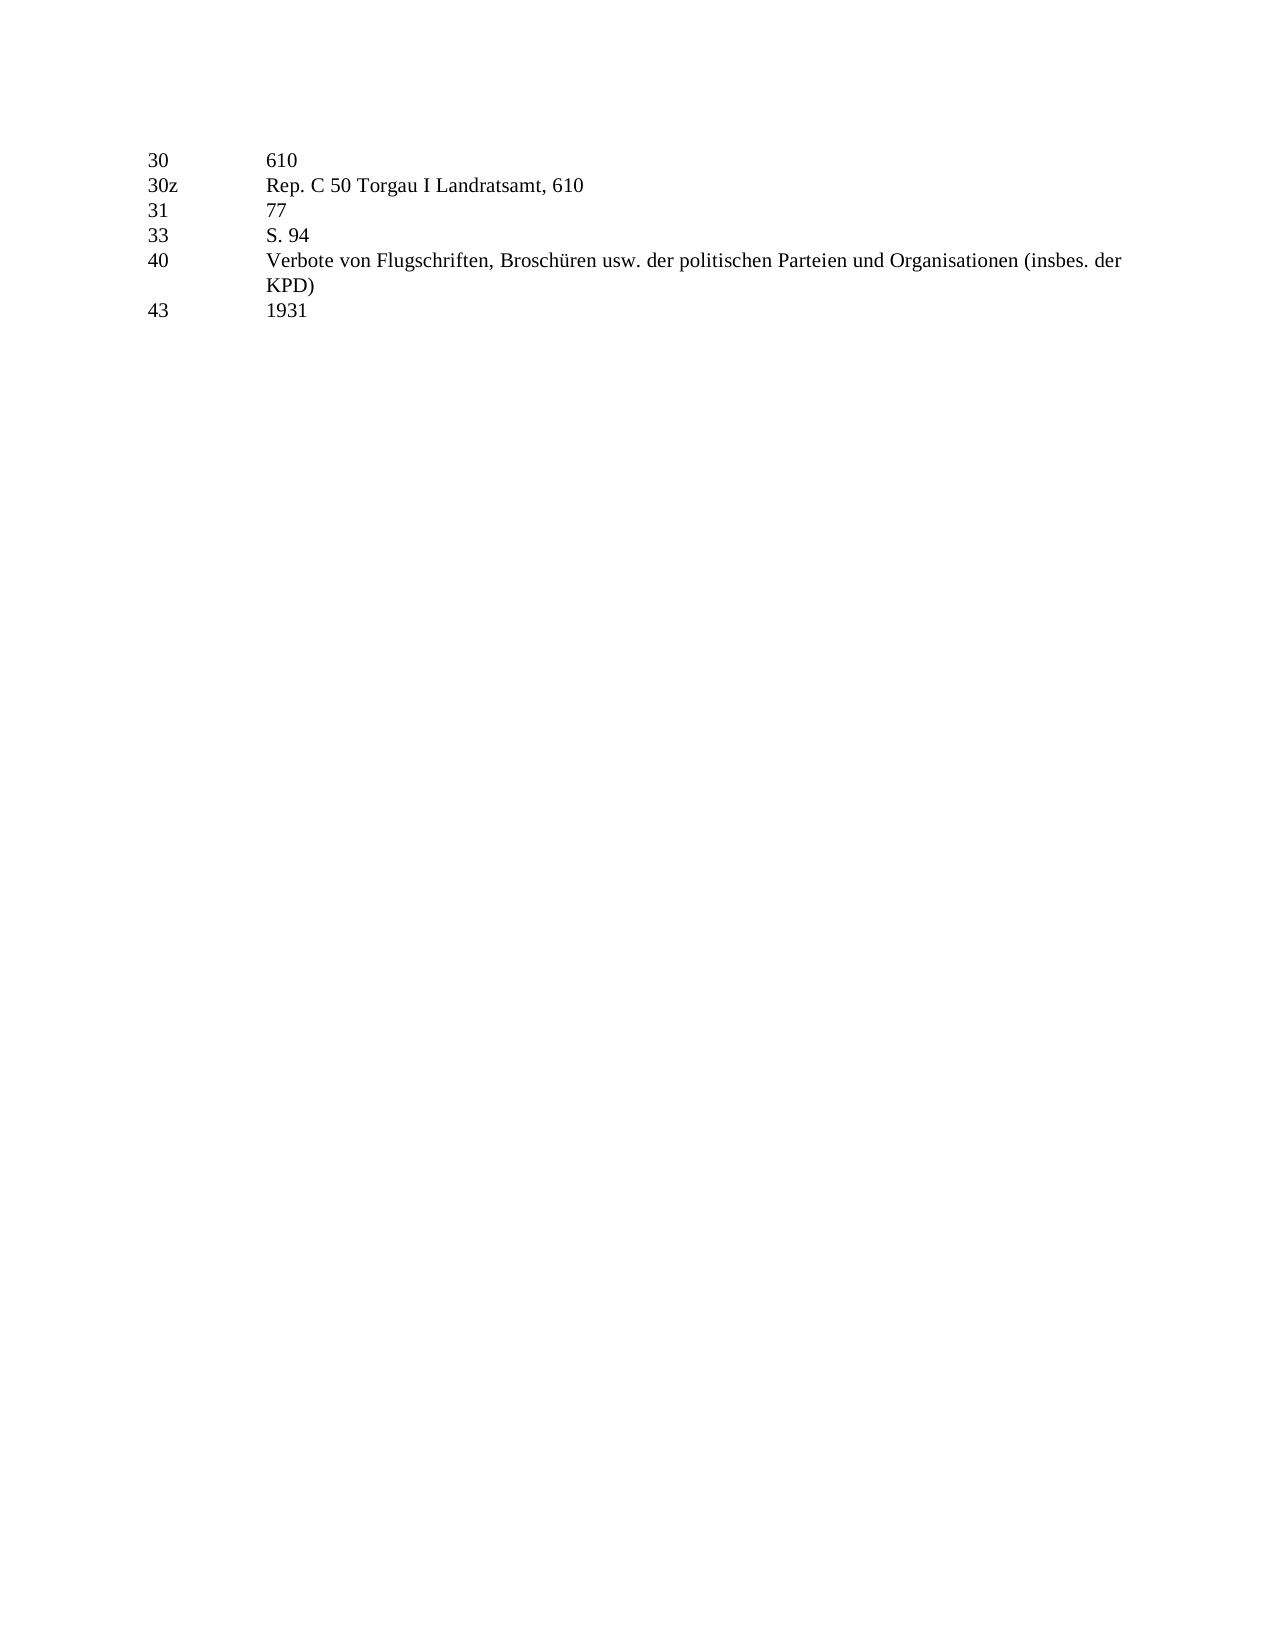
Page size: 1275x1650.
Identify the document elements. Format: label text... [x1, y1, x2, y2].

text 33 S. 94 [148, 223, 1127, 248]
text 31 77 [148, 198, 1127, 223]
text 30 610 [148, 148, 1127, 173]
text 40 s[1{Verbot}e 2{von} Flugschriften, 3{Broschüren}]s usw. der s[2{politische}n 1{Partei}]sen und Organisationen (insbes. der k[KPD]k) [148, 248, 1127, 298]
text 43 1931 [148, 298, 1127, 323]
text 30z Rep. C 50 Torgau I Landratsamt, 610 [148, 173, 1127, 198]
